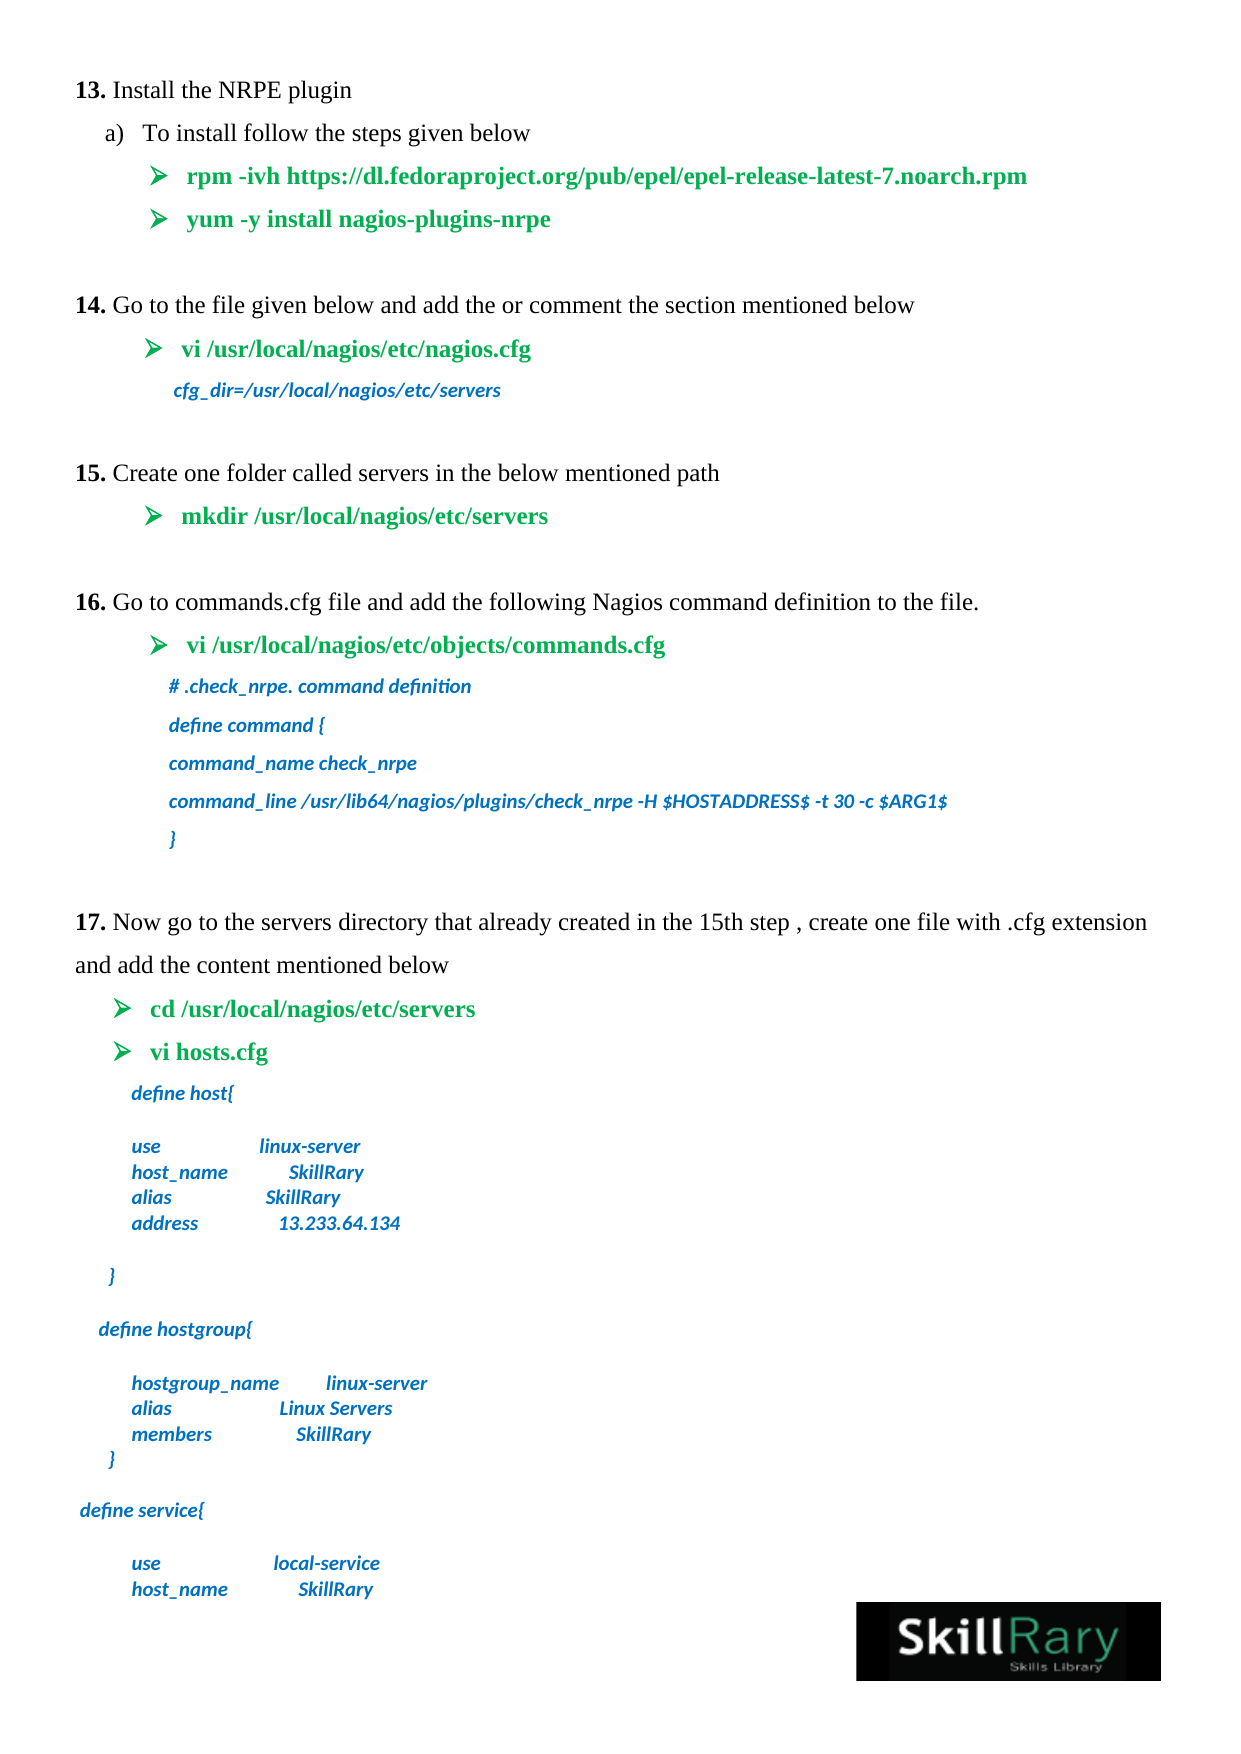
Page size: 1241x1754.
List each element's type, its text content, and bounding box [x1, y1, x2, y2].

text host_name SkillRary [75, 1159, 1165, 1184]
text define hostgroup{ [75, 1317, 1165, 1342]
text # .check_nrpe. command definition [75, 674, 1165, 699]
list To install follow the steps given below [104, 118, 1165, 147]
list rpm -ivh https://dl.fedoraproject.org/pub/epel/epel-release-latest-7.noarch.rpm [149, 161, 1165, 190]
text 13. Install the NRPE plugin [75, 75, 1165, 104]
text use linux-server [75, 1133, 1165, 1159]
text members SkillRary [75, 1421, 1165, 1446]
text } [75, 1263, 1165, 1288]
text define service{ [75, 1497, 1165, 1522]
text alias Linux Servers [75, 1395, 1165, 1421]
text 16. Go to commands.cfg file and add the following Nagios command definition to the file. [75, 587, 1165, 616]
text } [75, 826, 1165, 852]
text address 13.233.64.134 [75, 1210, 1165, 1235]
text use local-service [75, 1551, 1165, 1576]
text host_name SkillRary [75, 1576, 1165, 1601]
text 14. Go to the file given below and add the or comment the section mentioned below [75, 291, 1165, 319]
list cd /usr/local/nagios/etc/servers [112, 994, 1165, 1022]
list mkdir /usr/local/nagios/etc/servers [144, 501, 1165, 530]
text cfg_dir=/usr/local/nagios/etc/servers [75, 377, 1165, 402]
list vi hosts.cfg [112, 1037, 1165, 1066]
text hostgroup_name linux-server [75, 1370, 1165, 1395]
list vi /usr/local/nagios/etc/nagios.cfg [144, 334, 1165, 362]
text 17. Now go to the servers directory that already created in the 15th step , create one file with .cfg extension and add the content mentioned below [75, 907, 1165, 979]
list yum -y install nagios-plugins-nrpe [149, 204, 1165, 233]
text 15. Create one folder called servers in the below mentioned path [75, 458, 1165, 487]
text define host{ [75, 1080, 1165, 1105]
text alias SkillRary [75, 1184, 1165, 1210]
text command_line /usr/lib64/nagios/plugins/check_nrpe -H $HOSTADDRESS$ -t 30 -c $ARG1$ [75, 788, 1165, 813]
list vi /usr/local/nagios/etc/objects/commands.cfg [149, 631, 1165, 659]
text } [75, 1446, 1165, 1472]
picture [856, 1602, 1161, 1681]
text define command { [75, 712, 1165, 737]
text command_name check_nrpe [75, 750, 1165, 775]
